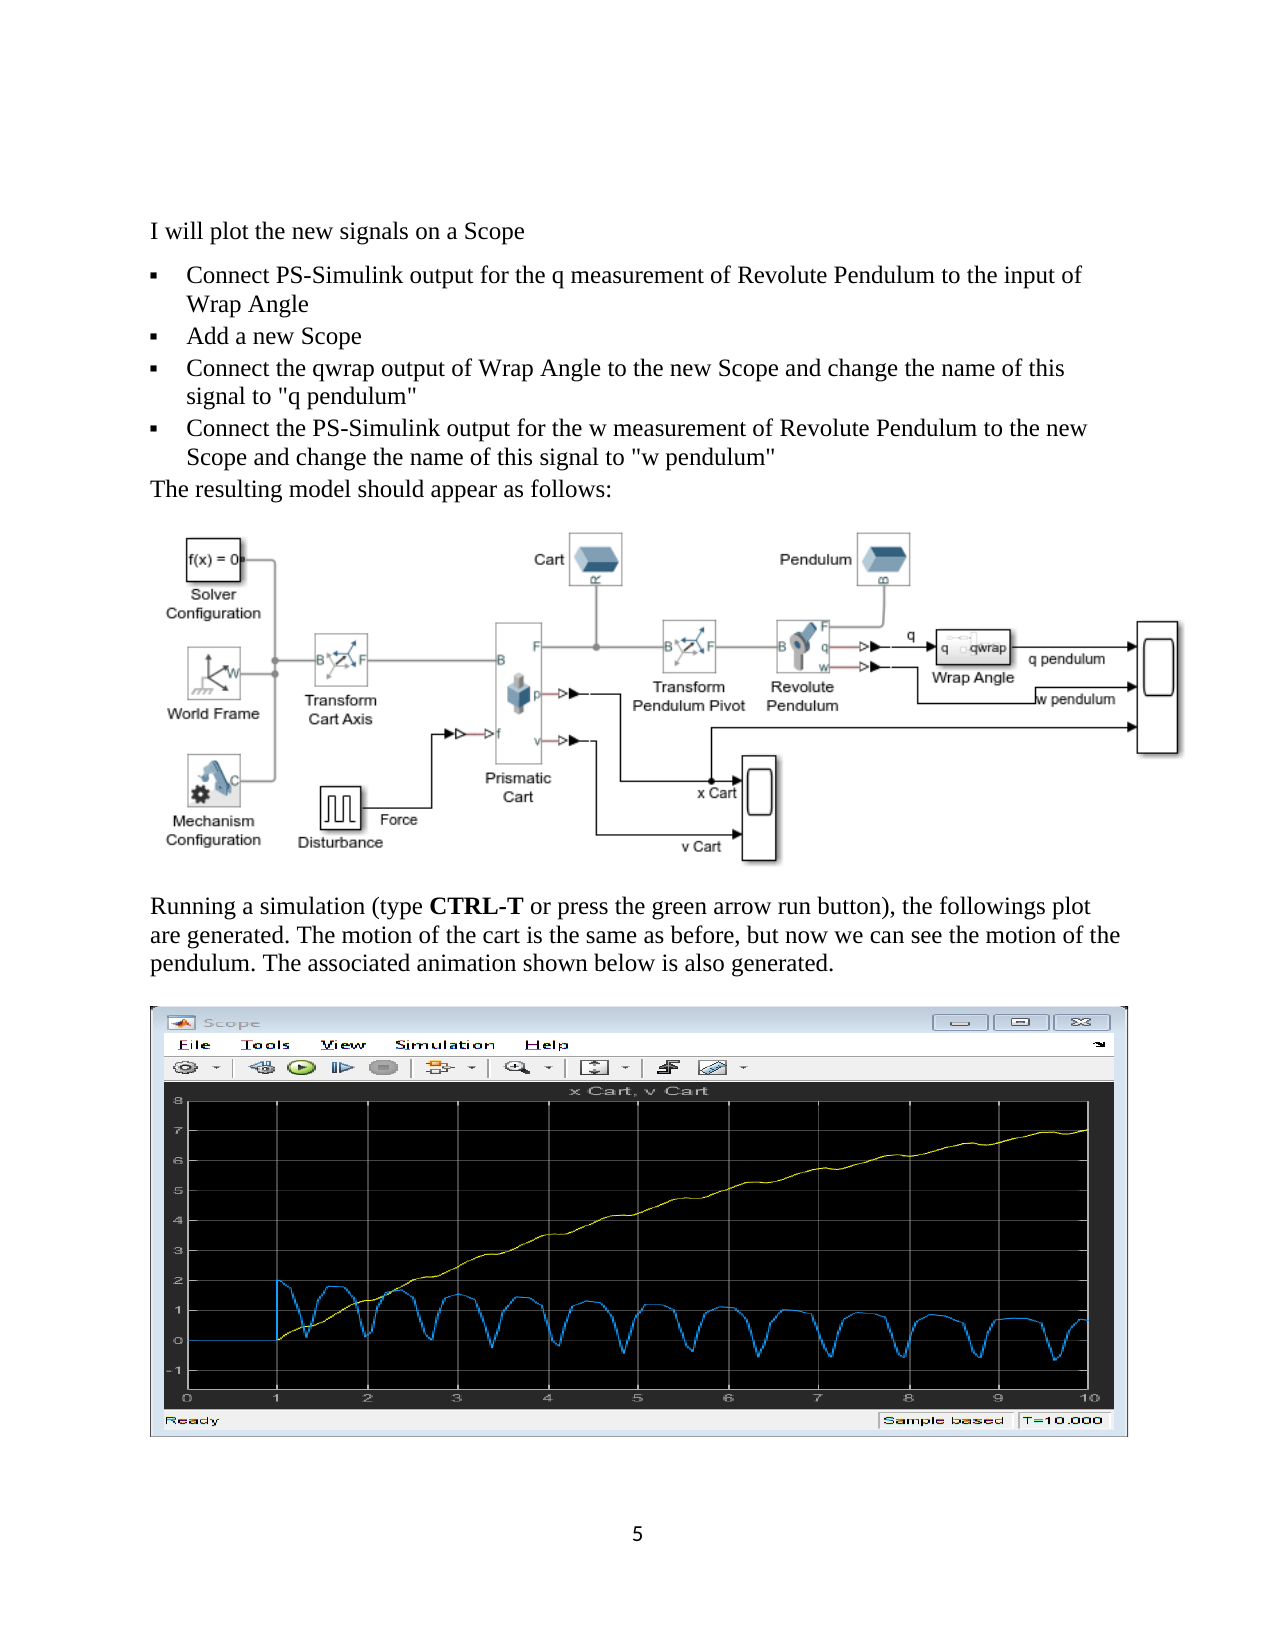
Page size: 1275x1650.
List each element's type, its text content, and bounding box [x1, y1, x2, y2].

text Running a simulation (type CTRL-T or press the green arrow run button), the followings plot are generated. The motion of the cart is the same as before, but now we can see the motion of the pendulum. The associated animation shown below is also generated. [150, 891, 1125, 977]
picture [150, 518, 1193, 876]
list Connect PS-Simulink output for the q measurement of Revolute Pendulum to the input of Wrap Angle [148, 260, 1125, 318]
list Add a new Scope [148, 321, 1125, 349]
list Connect the PS-Simulink output for the w measurement of Revolute Pendulum to the new Scope and change the name of this signal to "w pendulum" [148, 413, 1125, 471]
picture [150, 1006, 1129, 1437]
list Connect the qwrap output of Wrap Angle to the new Scope and change the name of this signal to "q pendulum" [148, 353, 1125, 410]
text The resulting model should appear as follows: [150, 474, 1125, 503]
text I will plot the new signals on a Scope [150, 216, 1125, 244]
